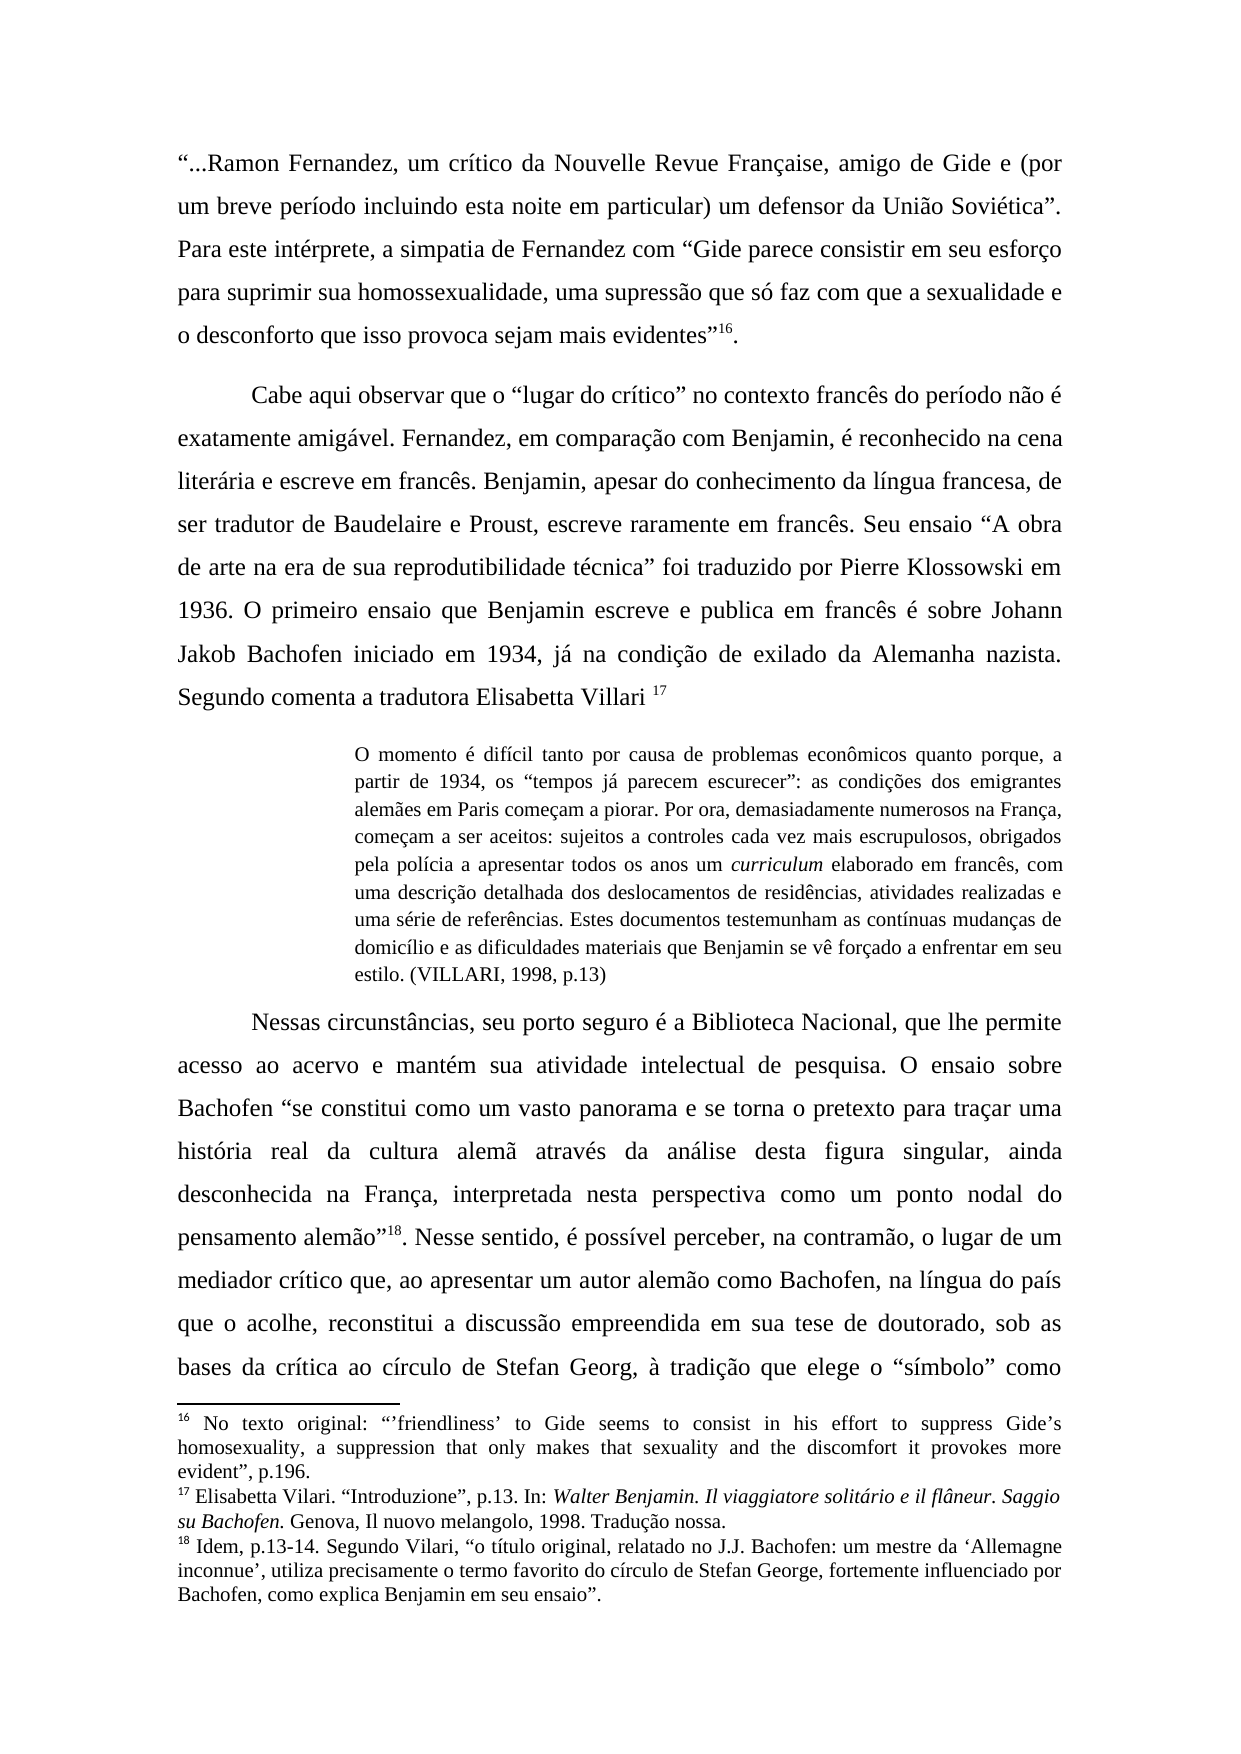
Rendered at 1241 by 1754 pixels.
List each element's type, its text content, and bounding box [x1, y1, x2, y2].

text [177, 148, 1063, 349]
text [177, 1007, 1063, 1380]
text Cabe aqui observar que o “lugar do crítico” no contexto francês do período não é exatamente amigável. Fernandez, em comparação com Benjamin, é reconhecido na cena literária e escreve em francês. Benjamin, apesar do conhecimento da língua francesa, de ser tradutor de Baudelaire e Proust, escreve raramente em francês. Seu ensaio “A obra de arte na era de sua reprodutibilidade técnica” foi traduzido por Pierre Klossowski em 1936. O primeiro ensaio que Benjamin escreve e publica em francês é sobre Johann Jakob Bachofen iniciado em 1934, já na condição de exilado da Alemanha nazista. Segundo comenta a tradutora Elisabetta Villari [177, 380, 1063, 711]
text O momento é difícil tanto por causa de problemas econômicos quanto porque, a partir de 1934, os “tempos já parecem escurecer”: as condições dos emigrantes alemães em Paris começam a piorar. Por ora, demasiadamente numerosos na França, começam a ser aceitos: sujeitos a controles cada vez mais escrupulosos, obrigados pela polícia a apresentar todos os anos um curriculum elaborado em francês, com uma descrição detalhada dos deslocamentos de residências, atividades realizadas e uma série de referências. Estes documentos testemunham as contínuas mudanças de domicílio e as dificuldades materiais que Benjamin se vê forçado a enfrentar em seu estilo. (VILLARI, 1998, p.13) [354, 742, 1063, 986]
